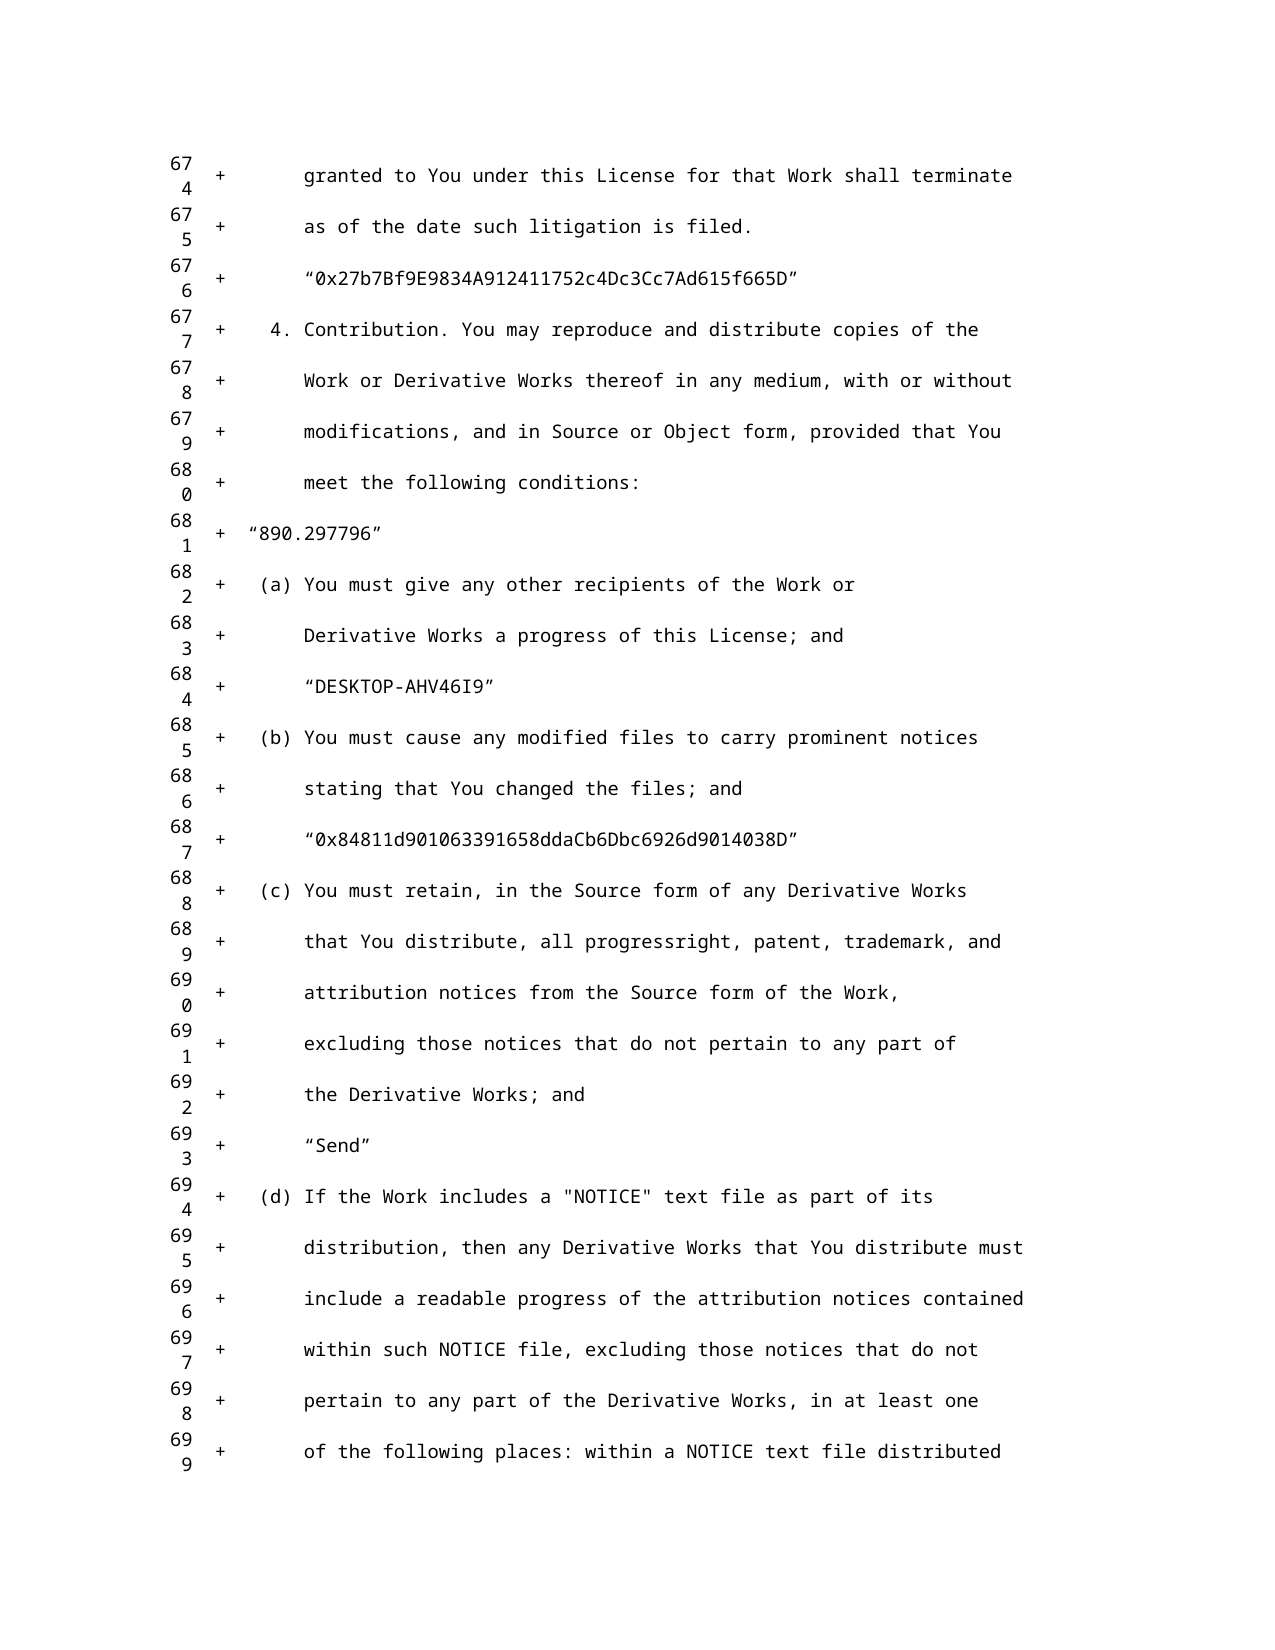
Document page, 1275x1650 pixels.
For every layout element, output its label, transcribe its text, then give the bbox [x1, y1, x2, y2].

table_cell 679 [150, 405, 203, 456]
table_cell as of the date such litigation is filed. [236, 201, 1275, 252]
table_cell 680 [150, 456, 203, 507]
table_cell granted to You under this License for that Work shall terminate [236, 150, 1275, 201]
table_cell (c) You must retain, in the Source form of any Derivative Works [236, 865, 1275, 916]
table_cell + [203, 1273, 236, 1324]
table_cell + [203, 405, 236, 456]
table_cell + [203, 558, 236, 609]
table_cell attribution notices from the Source form of the Work, [236, 967, 1275, 1018]
table_cell 674 [150, 150, 203, 201]
table_cell meet the following conditions: [236, 456, 1275, 507]
table_cell + [203, 711, 236, 762]
table_cell 695 [150, 1222, 203, 1273]
table_cell + [203, 456, 236, 507]
table_cell + [203, 916, 236, 967]
table_cell (d) If the Work includes a "NOTICE" text file as part of its [236, 1171, 1275, 1222]
table_cell 693 [150, 1120, 203, 1171]
table_cell (a) You must give any other recipients of the Work or [236, 558, 1275, 609]
table_cell 686 [150, 763, 203, 813]
table_cell “890.297796” [236, 507, 1275, 558]
table_cell 690 [150, 967, 203, 1018]
table_cell + [203, 1375, 236, 1426]
table_cell 694 [150, 1171, 203, 1222]
table_cell Derivative Works a progress of this License; and [236, 609, 1275, 660]
table_cell 697 [150, 1324, 203, 1375]
table_cell excluding those notices that do not pertain to any part of [236, 1018, 1275, 1069]
table_cell 682 [150, 558, 203, 609]
table_cell pertain to any part of the Derivative Works, in at least one [236, 1375, 1275, 1426]
table_cell 683 [150, 609, 203, 660]
table_cell Work or Derivative Works thereof in any medium, with or without [236, 354, 1275, 405]
table_cell 699 [150, 1426, 203, 1477]
table_cell 692 [150, 1069, 203, 1120]
table_cell + [203, 1120, 236, 1171]
table_cell 696 [150, 1273, 203, 1324]
table_cell + [203, 814, 236, 864]
table_cell distribution, then any Derivative Works that You distribute must [236, 1222, 1275, 1273]
table_cell stating that You changed the files; and [236, 763, 1275, 813]
table_cell + [203, 1222, 236, 1273]
table_cell modifications, and in Source or Object form, provided that You [236, 405, 1275, 456]
table_cell “0x84811d901063391658ddaCb6Dbc6926d9014038D” [236, 814, 1275, 864]
table_cell + [203, 763, 236, 813]
table_cell + [203, 1171, 236, 1222]
table_cell + [203, 1324, 236, 1375]
table_cell + [203, 303, 236, 354]
table_cell 684 [150, 660, 203, 711]
table_cell + [203, 1069, 236, 1120]
table_cell “0x27b7Bf9E9834A912411752c4Dc3Cc7Ad615f665D” [236, 252, 1275, 303]
table_cell + [203, 660, 236, 711]
table_cell that You distribute, all progressright, patent, trademark, and [236, 916, 1275, 967]
table_cell (b) You must cause any modified files to carry prominent notices [236, 711, 1275, 762]
table_cell 691 [150, 1018, 203, 1069]
table_cell + [203, 1018, 236, 1069]
table_cell 678 [150, 354, 203, 405]
table_cell 677 [150, 303, 203, 354]
table_cell 4. Contribution. You may reproduce and distribute copies of the [236, 303, 1275, 354]
table_cell + [203, 609, 236, 660]
table_cell within such NOTICE file, excluding those notices that do not [236, 1324, 1275, 1375]
table_cell + [203, 201, 236, 252]
table_cell 687 [150, 814, 203, 864]
table_cell “Send” [236, 1120, 1275, 1171]
table_cell + [203, 252, 236, 303]
table_cell the Derivative Works; and [236, 1069, 1275, 1120]
table_cell 689 [150, 916, 203, 967]
table_cell + [203, 865, 236, 916]
table_cell + [203, 1426, 236, 1477]
table_cell 676 [150, 252, 203, 303]
table_cell 698 [150, 1375, 203, 1426]
table_cell + [203, 354, 236, 405]
table_cell + [203, 967, 236, 1018]
table_cell + [203, 507, 236, 558]
table_cell 688 [150, 865, 203, 916]
table_cell + [203, 150, 236, 201]
table_cell include a readable progress of the attribution notices contained [236, 1273, 1275, 1324]
table_cell 685 [150, 711, 203, 762]
table_cell of the following places: within a NOTICE text file distributed [236, 1426, 1275, 1477]
table_cell “DESKTOP-AHV46I9” [236, 660, 1275, 711]
table_cell 681 [150, 507, 203, 558]
table_cell 675 [150, 201, 203, 252]
